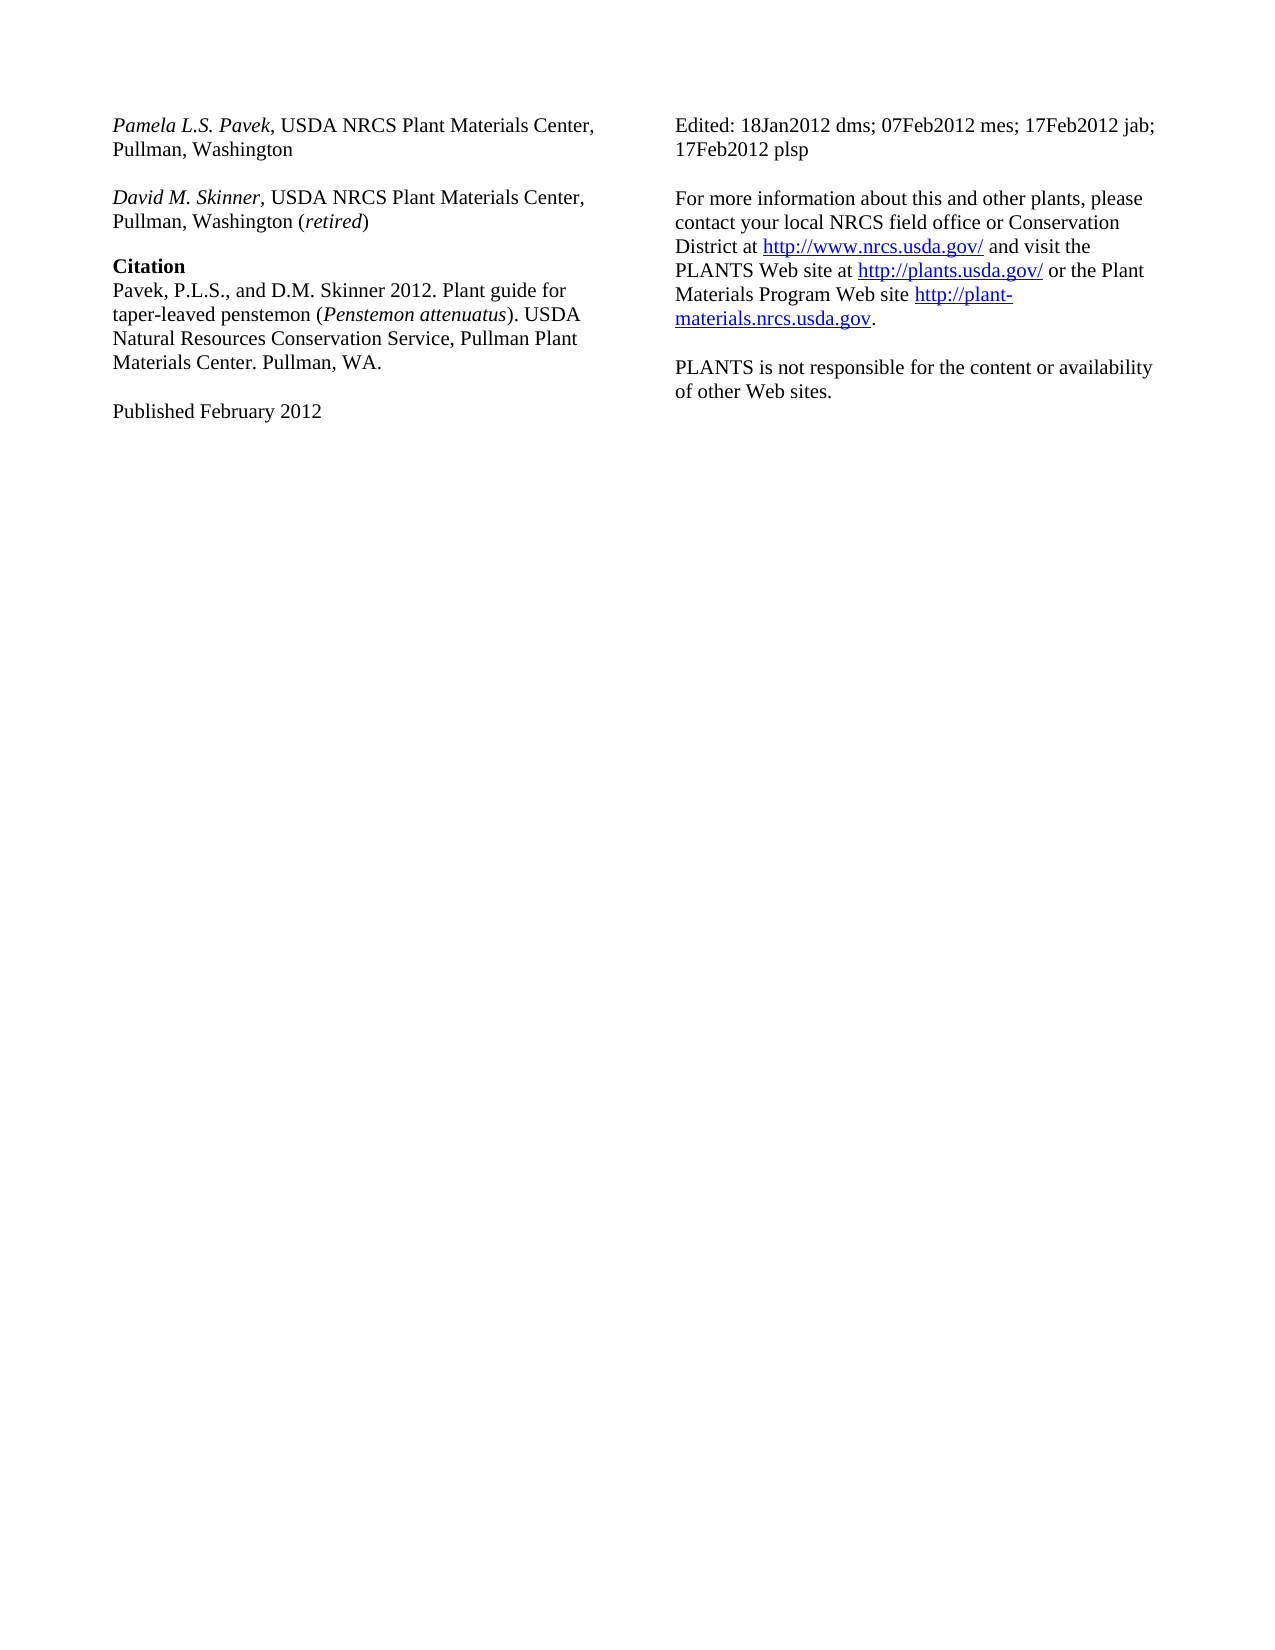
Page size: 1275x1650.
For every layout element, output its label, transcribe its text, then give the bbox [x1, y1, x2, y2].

text Published February 2012 [112, 399, 600, 423]
text PLANTS is not responsible for the content or availability of other Web sites. [675, 355, 1162, 403]
text Edited: 18Jan2012 dms; 07Feb2012 mes; 17Feb2012 jab; 17Feb2012 plsp [675, 112, 1162, 161]
text David M. Skinner, USDA NRCS Plant Materials Center, Pullman, Washington (retired) [112, 185, 600, 233]
subtitle Citation [112, 254, 600, 278]
text Pavek, P.L.S., and D.M. Skinner 2012. Plant guide for taper-leaved penstemon (Penstemon attenuatus). USDA Natural Resources Conservation Service, Pullman Plant Materials Center. Pullman, WA. [112, 278, 600, 374]
text Pamela L.S. Pavek, USDA NRCS Plant Materials Center, Pullman, Washington [112, 112, 600, 161]
text For more information about this and other plants, please contact your local NRCS field office or Conservation District at http://www.nrcs.usda.gov/ and visit the PLANTS Web site at http://plants.usda.gov/ or the Plant Materials Program Web site http://plant-materials.nrcs.usda.gov. [675, 186, 1162, 330]
